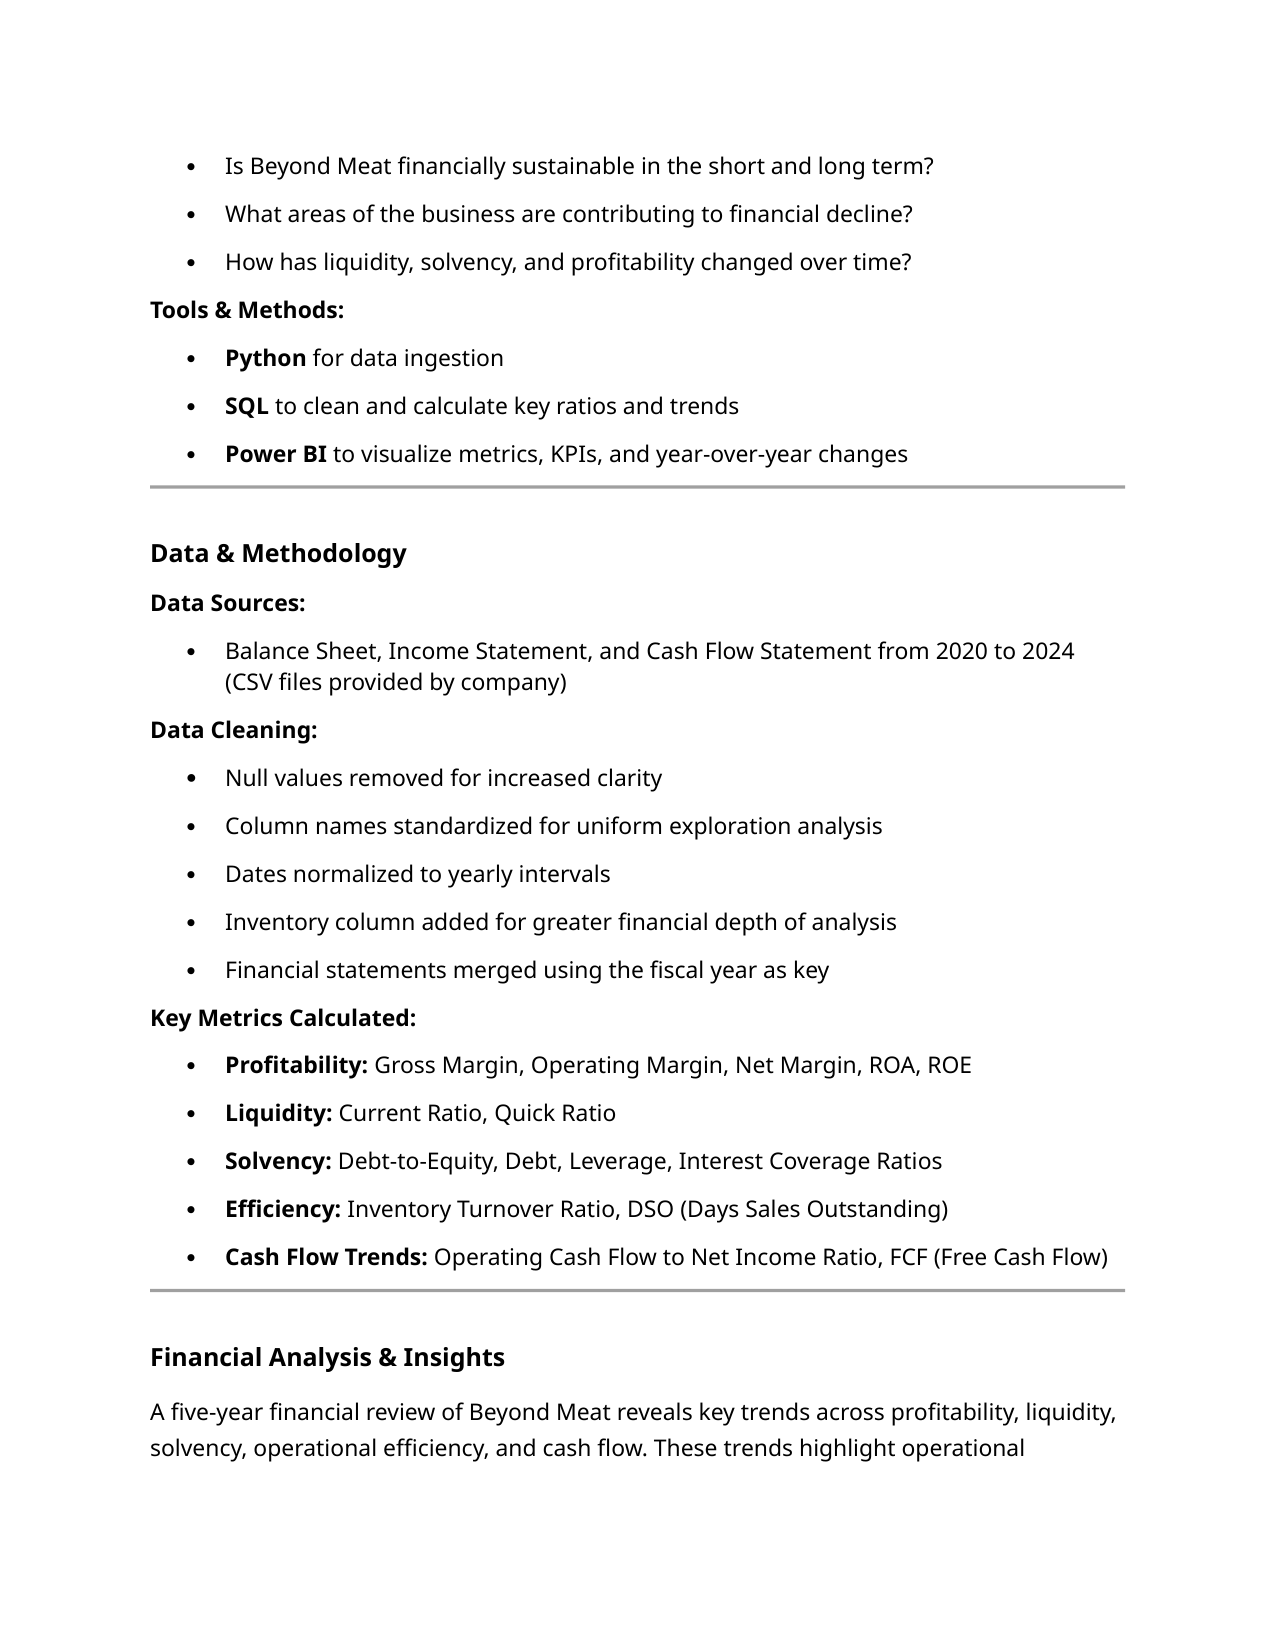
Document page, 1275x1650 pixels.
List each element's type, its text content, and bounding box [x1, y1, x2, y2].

text Data & Methodology [150, 536, 1125, 570]
list Financial statements merged using the fiscal year as key [187, 953, 1125, 985]
list Power BI to visualize metrics, KPIs, and year-over-year changes [187, 437, 1125, 469]
list Null values removed for increased clarity [187, 762, 1125, 793]
list Efficiency: Inventory Turnover Ratio, DSO (Days Sales Outstanding) [187, 1193, 1125, 1224]
list Profitability: Gross Margin, Operating Margin, Net Margin, ROA, ROE [187, 1049, 1125, 1081]
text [150, 1396, 1125, 1463]
text Key Metrics Calculated: [150, 1001, 1125, 1033]
list Cash Flow Trends: Operating Cash Flow to Net Income Ratio, FCF (Free Cash Flow) [187, 1241, 1125, 1272]
text Tools & Methods: [150, 294, 1125, 325]
list How has liquidity, solvency, and profitability changed over time? [187, 246, 1125, 277]
list Inventory column added for greater financial depth of analysis [187, 906, 1125, 937]
text Data Sources: [150, 587, 1125, 618]
list What areas of the business are contributing to financial decline? [187, 198, 1125, 229]
list Dates normalized to yearly intervals [187, 858, 1125, 889]
list Is Beyond Meat financially sustainable in the short and long term? [187, 150, 1125, 181]
list Balance Sheet, Income Statement, and Cash Flow Statement from 2020 to 2024 (CSV files provided by company) [187, 635, 1125, 697]
list Python for data ingestion [187, 342, 1125, 373]
list Liquidity: Current Ratio, Quick Ratio [187, 1097, 1125, 1128]
list SQL to clean and calculate key ratios and trends [187, 389, 1125, 421]
text Financial Analysis & Insights [150, 1340, 1125, 1374]
list Solvency: Debt-to-Equity, Debt, Leverage, Interest Coverage Ratios [187, 1145, 1125, 1176]
text Data Cleaning: [150, 714, 1125, 745]
list Column names standardized for uniform exploration analysis [187, 810, 1125, 841]
